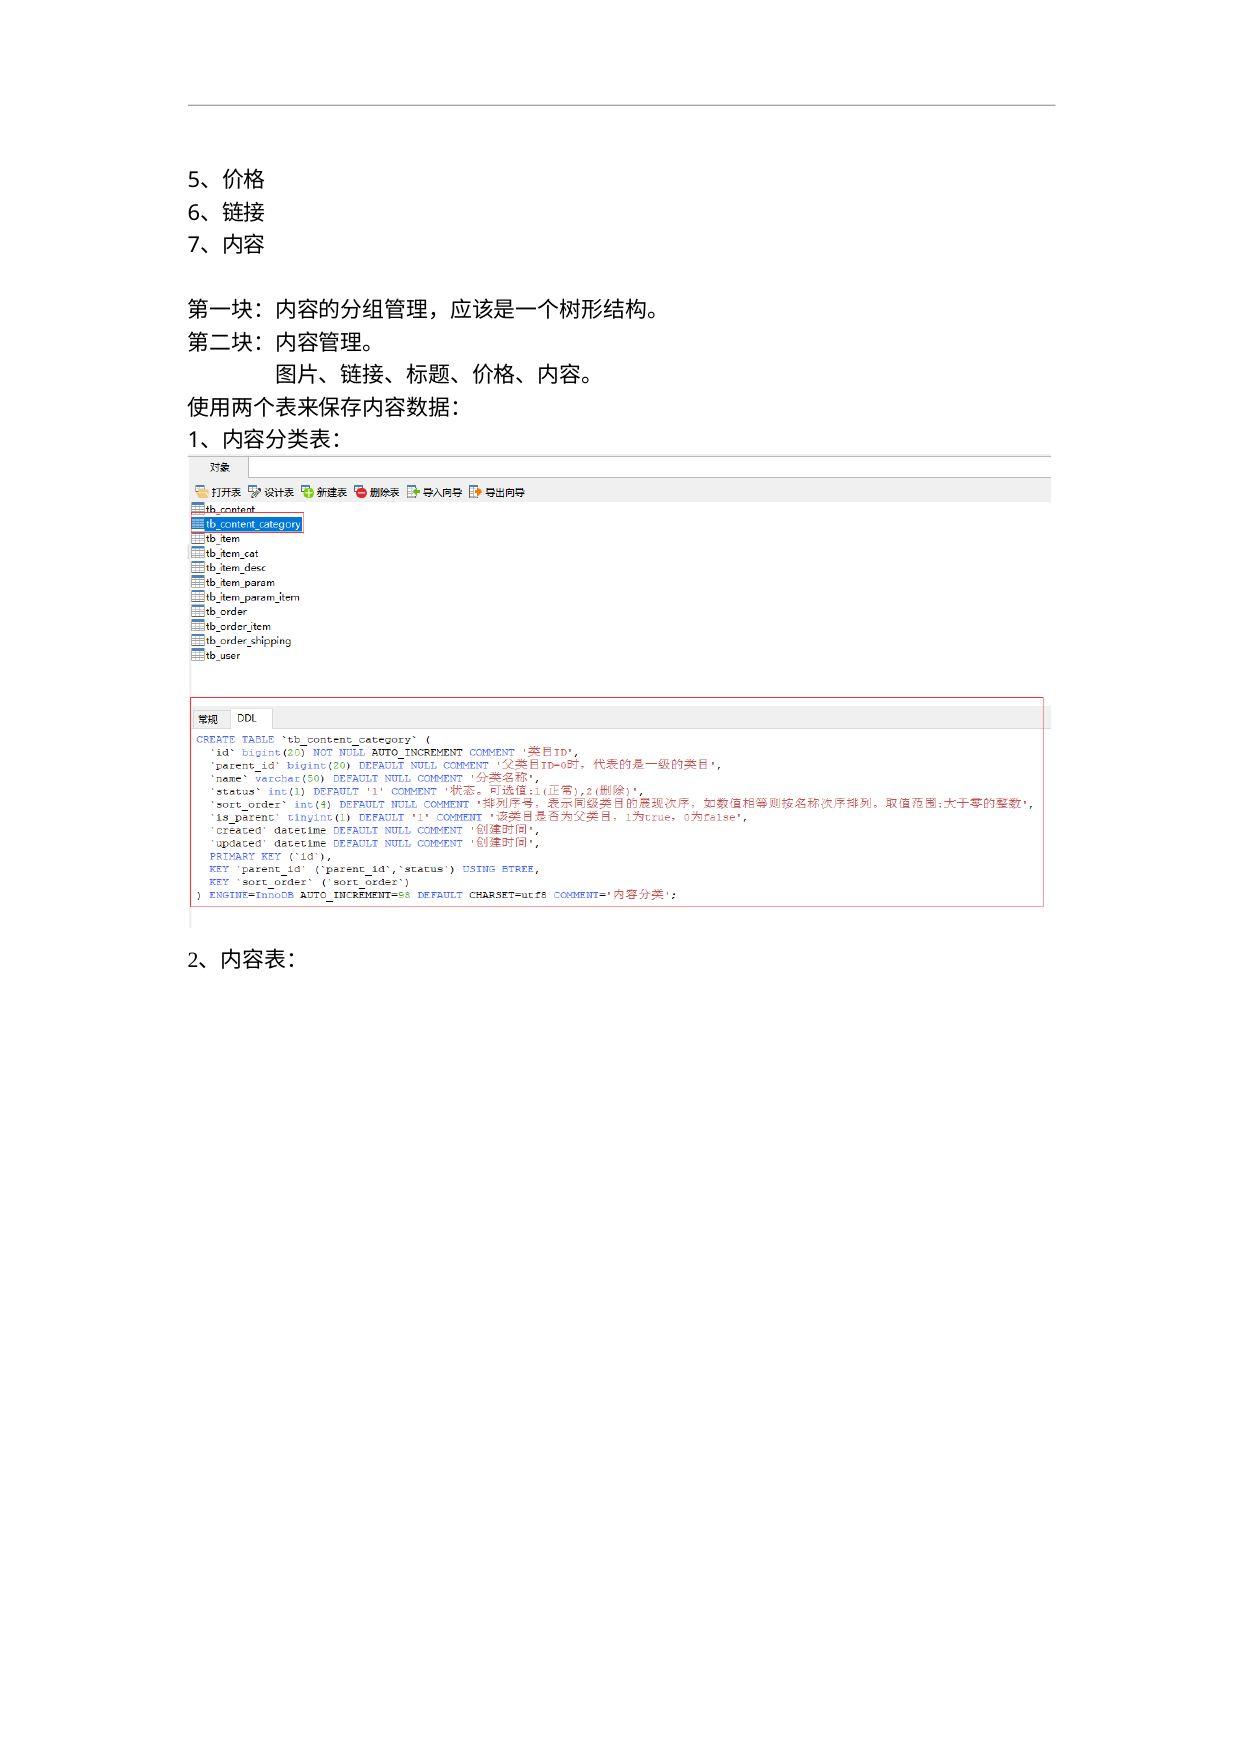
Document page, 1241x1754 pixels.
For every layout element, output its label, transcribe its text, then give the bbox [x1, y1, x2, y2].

list 内容 [187, 227, 1053, 259]
text 使用两个表来保存内容数据： [187, 389, 1053, 422]
text 第一块：内容的分组管理，应该是一个树形结构。 [187, 292, 1053, 324]
text 第二块：内容管理。 [187, 324, 1053, 357]
list 内容分类表： [187, 422, 1053, 454]
list 价格 [187, 162, 1053, 194]
picture [187, 454, 1052, 928]
list 链接 [187, 194, 1053, 227]
text 图片、链接、标题、价格、内容。 [231, 357, 1053, 389]
list 内容表： [187, 942, 1053, 974]
